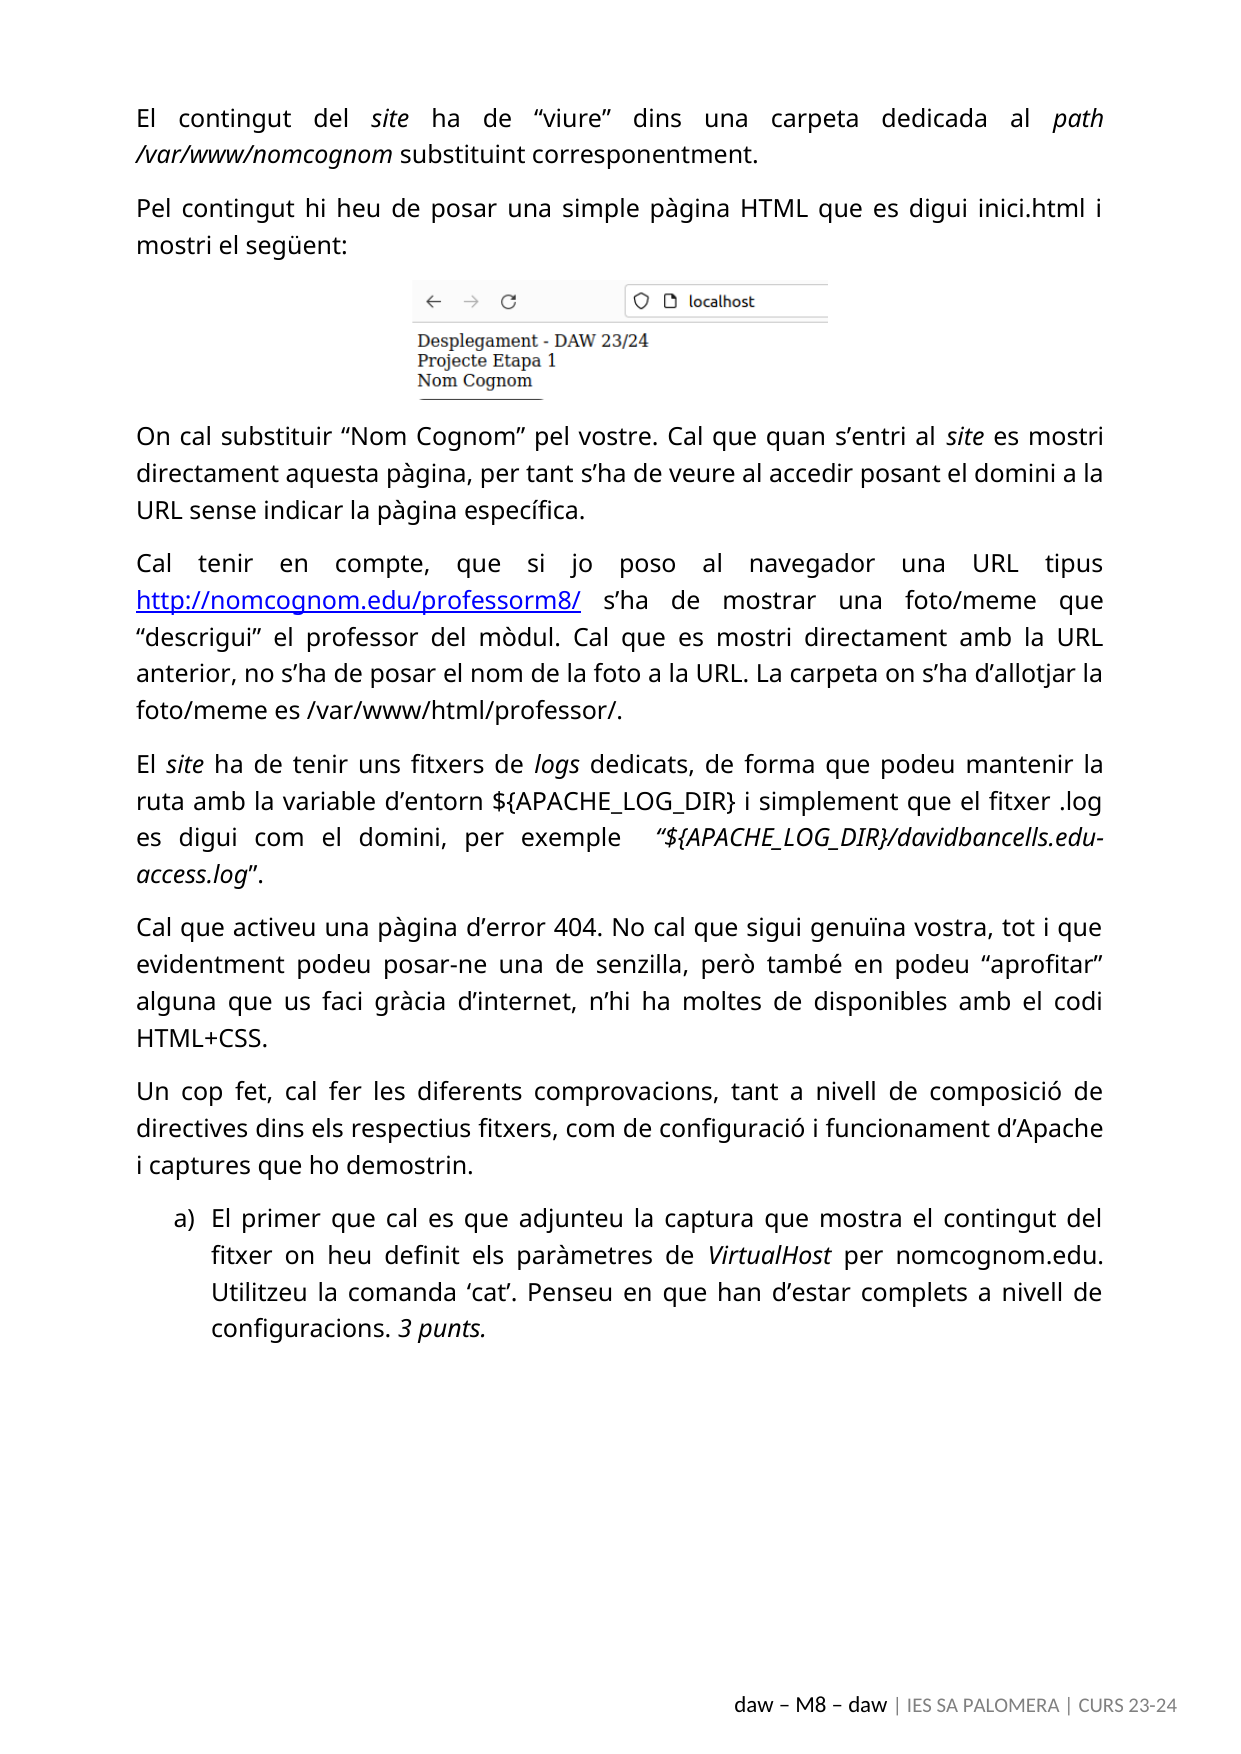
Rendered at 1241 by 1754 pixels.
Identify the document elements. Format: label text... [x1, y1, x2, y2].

text Cal tenir en compte, que si jo poso al navegador una URL tipus http://nomcognom.edu/professorm8/ s’ha de mostrar una foto/meme que “descrigui” el professor del mòdul. Cal que es mostri directament amb la URL anterior, no s’ha de posar el nom de la foto a la URL. La carpeta on s’ha d’allotjar la foto/meme es /var/www/html/professor/. [136, 546, 1104, 727]
text Un cop fet, cal fer les diferents comprovacions, tant a nivell de composició de directives dins els respectius fitxers, com de configuració i funcionament d’Apache i captures que ho demostrin. [136, 1074, 1104, 1181]
text On cal substituir “Nom Cognom” pel vostre. Cal que quan s’entri al site es mostri directament aquesta pàgina, per tant s’ha de veure al accedir posant el domini a la URL sense indicar la pàgina específica. [136, 419, 1104, 526]
text El contingut del site ha de “viure” dins una carpeta dedicada al path /var/www/nomcognom substituint corresponentment. [136, 100, 1104, 171]
text Cal que activeu una pàgina d’error 404. No cal que sigui genuïna vostra, tot i que evidentment podeu posar-ne una de senzilla, però també en podeu “aprofitar” alguna que us faci gràcia d’internet, n’hi ha moltes de disponibles amb el codi HTML+CSS. [136, 910, 1104, 1054]
text Pel contingut hi heu de posar una simple pàgina HTML que es digui inici.html i mostri el següent: [136, 191, 1104, 261]
text El site ha de tenir uns fitxers de logs dedicats, de forma que podeu mantenir la ruta amb la variable d’entorn ${APACHE_LOG_DIR} i simplement que el fitxer .log es digui com el domini, per exemple “${APACHE_LOG_DIR}/davidbancells.edu-access.log”. [136, 746, 1104, 891]
picture [412, 280, 828, 400]
list El primer que cal es que adjunteu la captura que mostra el contingut del fitxer on heu definit els paràmetres de VirtualHost per nomcognom.edu. Utilitzeu la comanda ‘cat’. Penseu en que han d’estar complets a nivell de configuracions. 3 punts. [173, 1201, 1104, 1345]
